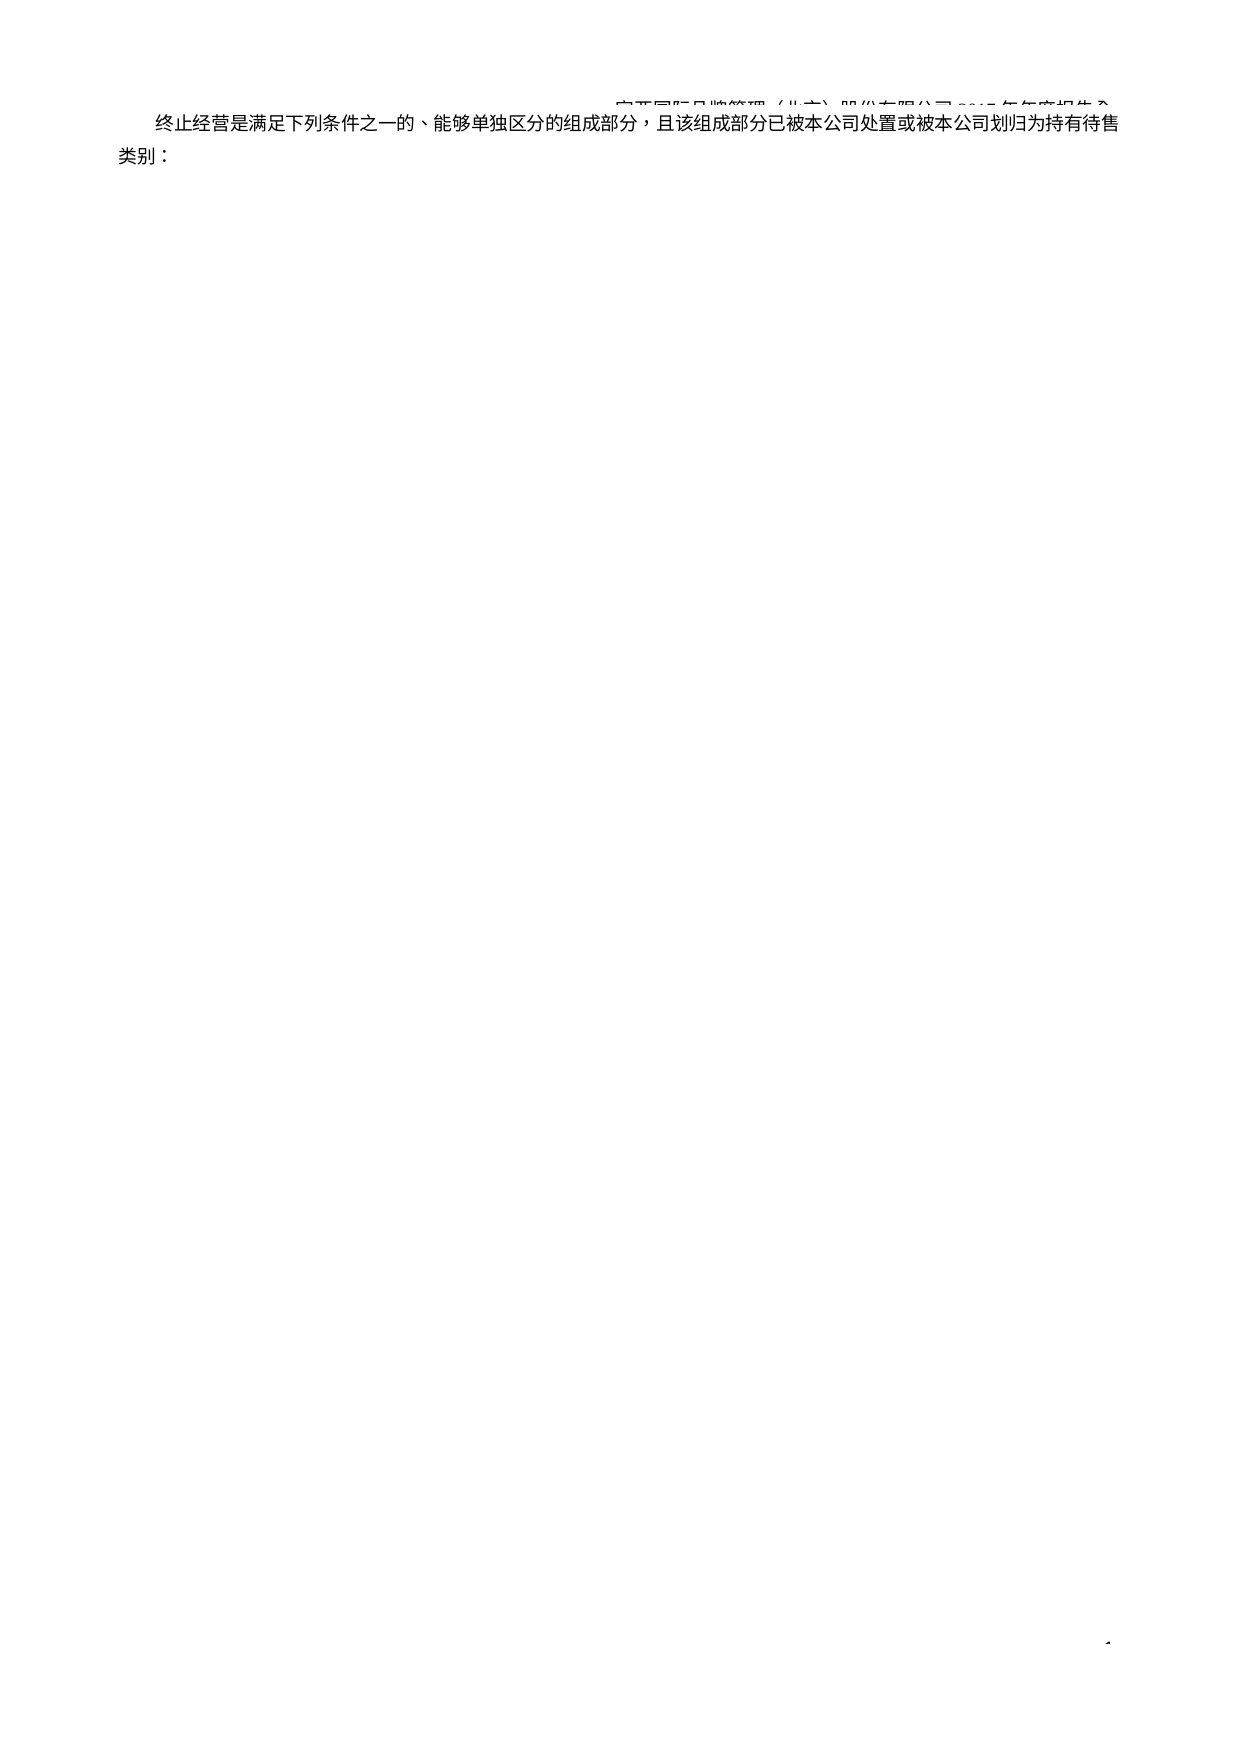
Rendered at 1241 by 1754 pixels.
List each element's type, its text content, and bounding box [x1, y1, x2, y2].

text 终止经营是满足下列条件之一的、能够单独区分的组成部分，且该组成部分已被本公司处置或被本公司划归为持有待售 类别： [118, 110, 1122, 169]
